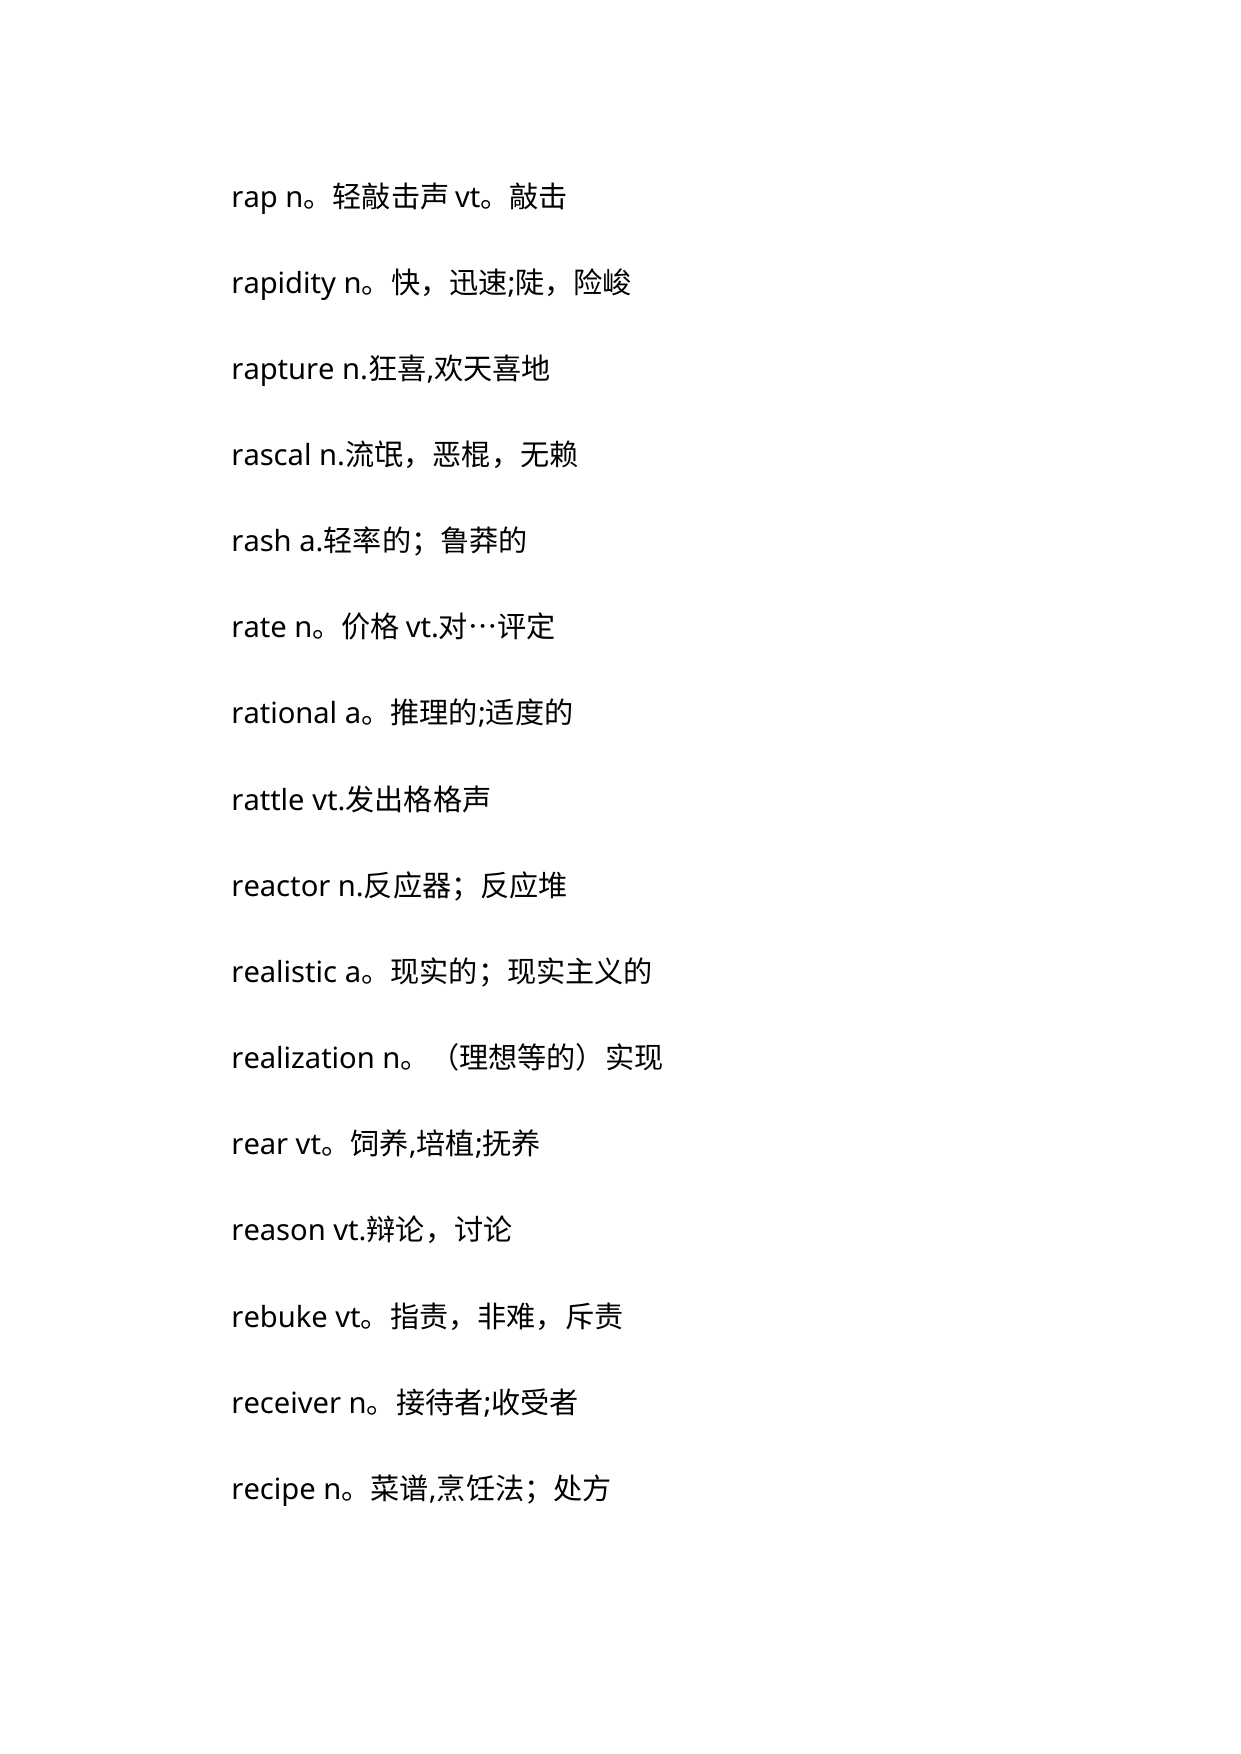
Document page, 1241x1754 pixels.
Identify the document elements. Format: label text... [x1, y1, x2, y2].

text rapture n.狂喜,欢天喜地 [187, 334, 1053, 399]
text rate n。价格vt.对…评定 [187, 593, 1053, 658]
text reason vt.辩论，讨论 [187, 1196, 1053, 1261]
text reactor n.反应器；反应堆 [187, 851, 1053, 916]
text recipe n。菜谱,烹饪法；处方 [187, 1454, 1053, 1519]
text rapidity n。快，迅速;陡，险峻 [187, 248, 1053, 313]
text receiver n。接待者;收受者 [187, 1368, 1053, 1433]
text rascal n.流氓，恶棍，无赖 [187, 420, 1053, 485]
text rebuke vt。指责，非难，斥责 [187, 1282, 1053, 1347]
text realization n。（理想等的）实现 [187, 1023, 1053, 1088]
text rear vt。饲养,培植;抚养 [187, 1109, 1053, 1174]
text rap n。轻敲击声vt。敲击 [187, 162, 1053, 227]
text rash a.轻率的；鲁莽的 [187, 507, 1053, 572]
text rational a。推理的;适度的 [187, 679, 1053, 744]
text realistic a。现实的；现实主义的 [187, 937, 1053, 1002]
text rattle vt.发出格格声 [187, 765, 1053, 830]
